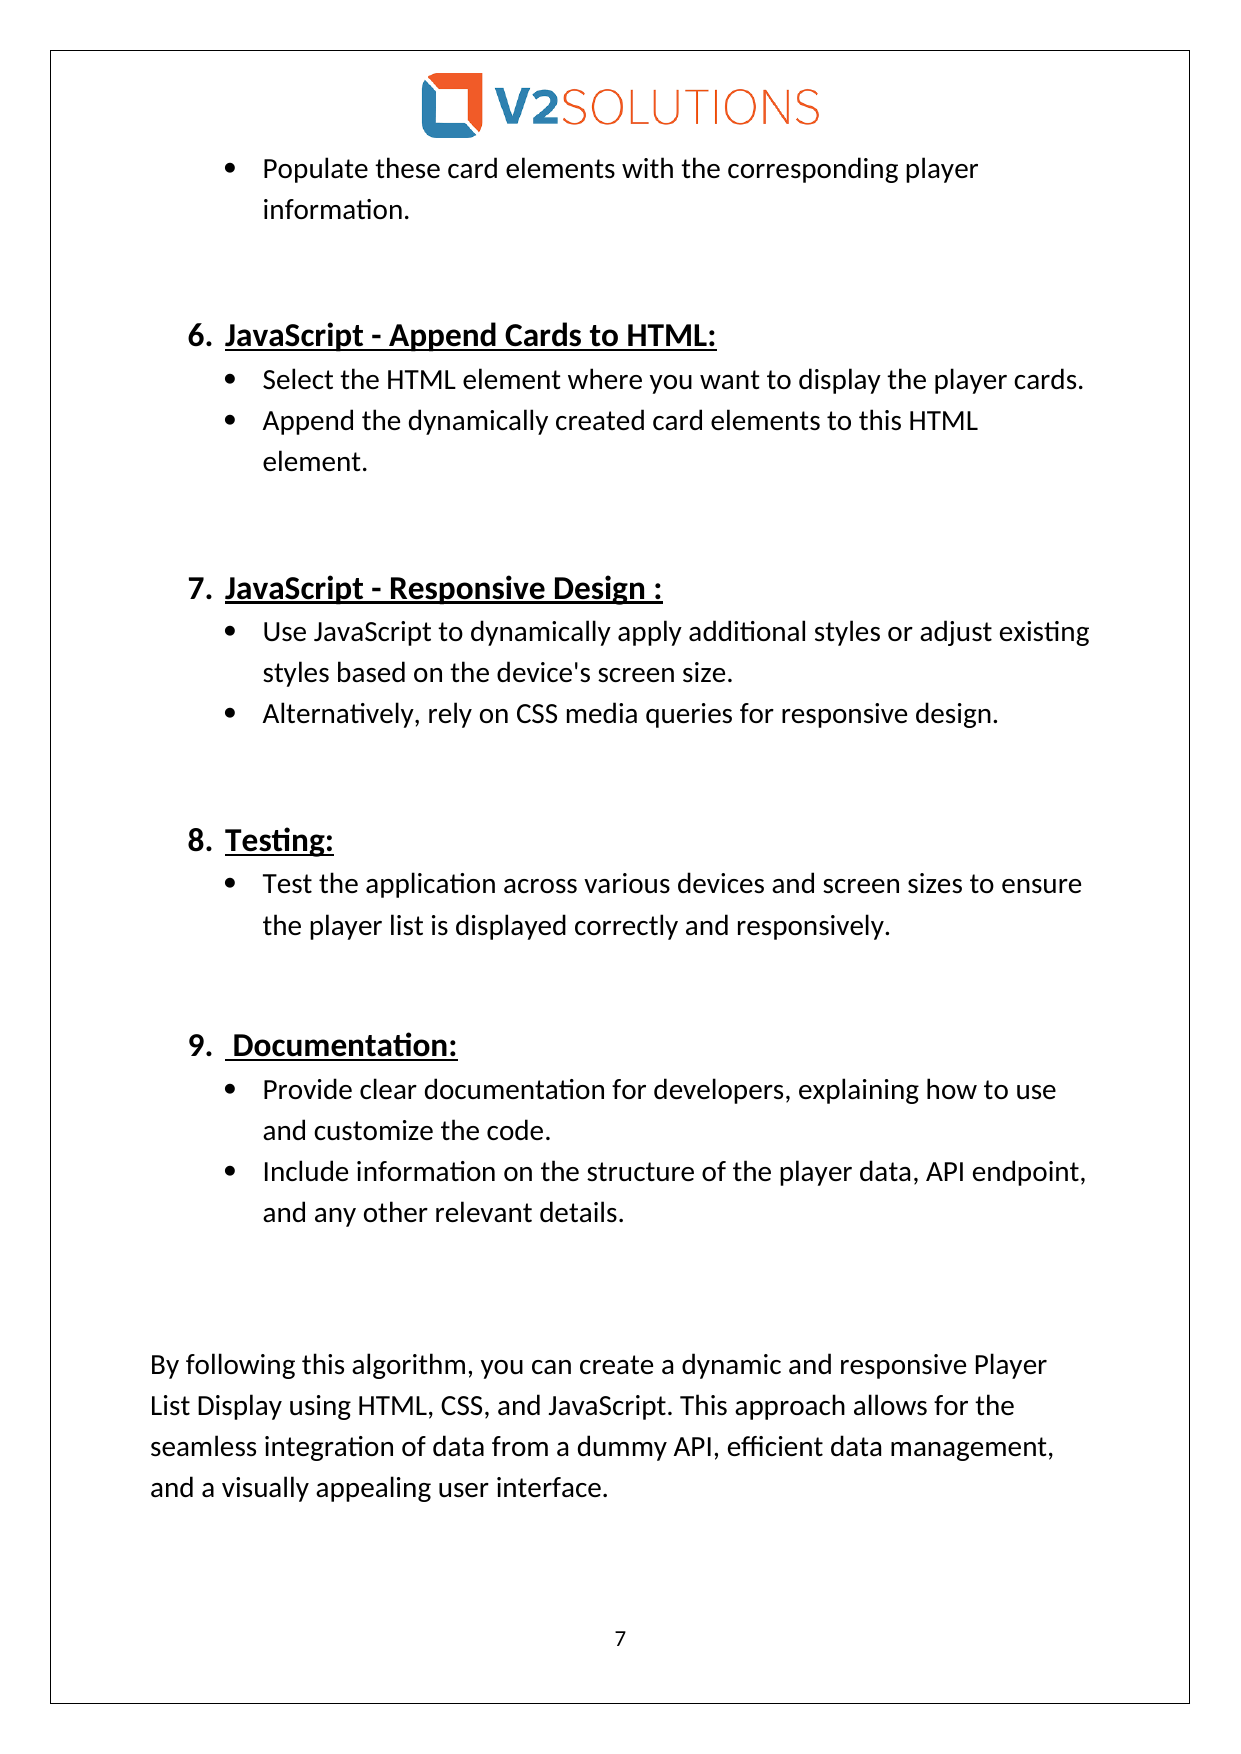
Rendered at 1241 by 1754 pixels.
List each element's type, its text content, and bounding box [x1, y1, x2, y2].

list Include information on the structure of the player data, API endpoint, and any other relevant details. [225, 1153, 1090, 1229]
list JavaScript - Append Cards to HTML: [187, 314, 1090, 355]
list Use JavaScript to dynamically apply additional styles or adjust existing styles based on the device's screen size. [225, 613, 1090, 690]
list Test the application across various devices and screen sizes to ensure the player list is displayed correctly and responsively. [225, 866, 1090, 942]
picture [420, 73, 820, 138]
list Documentation: [187, 1024, 1090, 1065]
text By following this algorithm, you can create a dynamic and responsive Player List Display using HTML, CSS, and JavaScript. This approach allows for the seamless integration of data from a dummy API, efficient data management, and a visually appealing user interface. [150, 1346, 1090, 1505]
list JavaScript - Responsive Design : [187, 567, 1090, 607]
list Populate these card elements with the corresponding player information. [225, 150, 1090, 227]
list Append the dynamically created card elements to this HTML element. [225, 402, 1090, 479]
list Alternatively, rely on CSS media queries for responsive design. [225, 695, 1090, 731]
list Provide clear documentation for developers, explaining how to use and customize the code. [225, 1071, 1090, 1147]
list Testing: [187, 819, 1090, 859]
list Select the HTML element where you want to display the player cards. [225, 361, 1090, 397]
